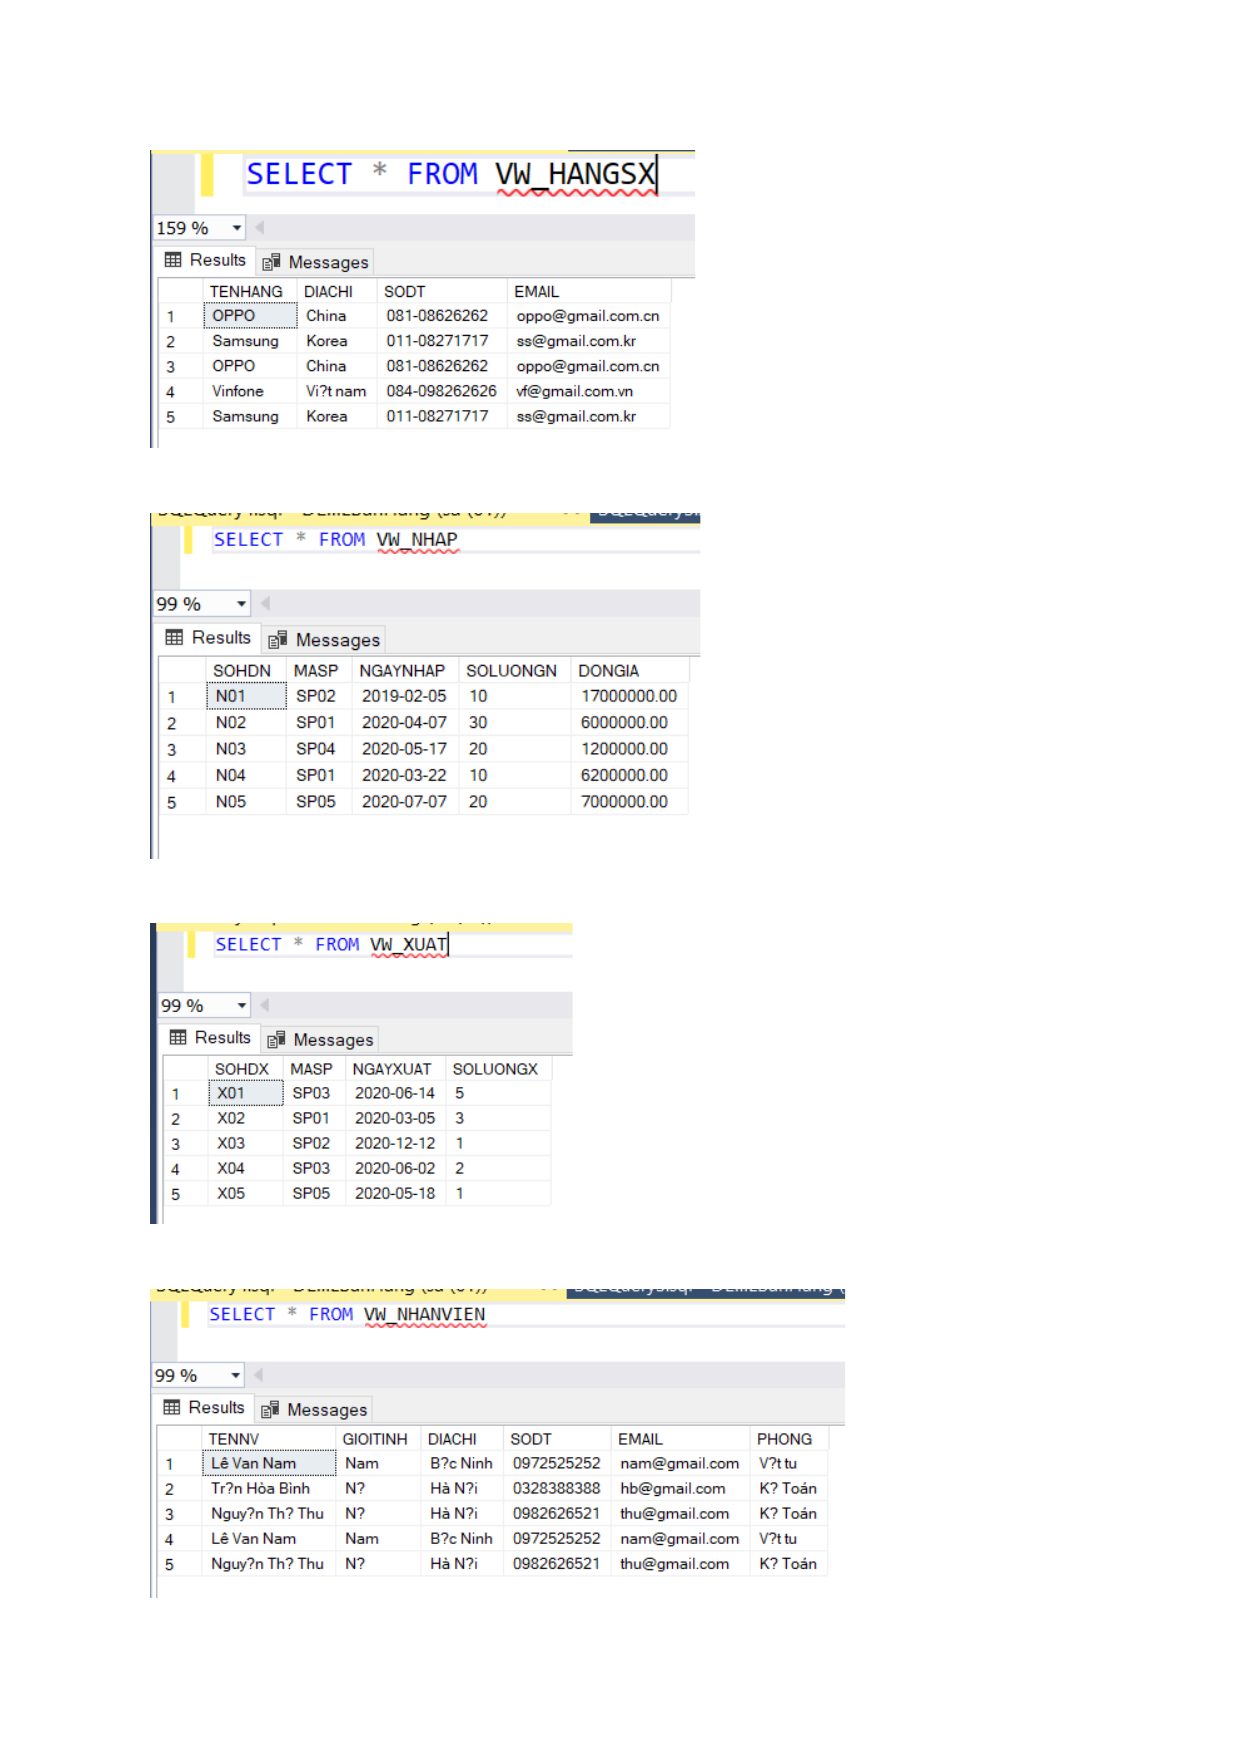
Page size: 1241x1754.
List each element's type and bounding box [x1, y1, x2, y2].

picture [150, 1289, 846, 1598]
picture [150, 513, 701, 859]
picture [150, 150, 696, 448]
picture [150, 923, 573, 1224]
